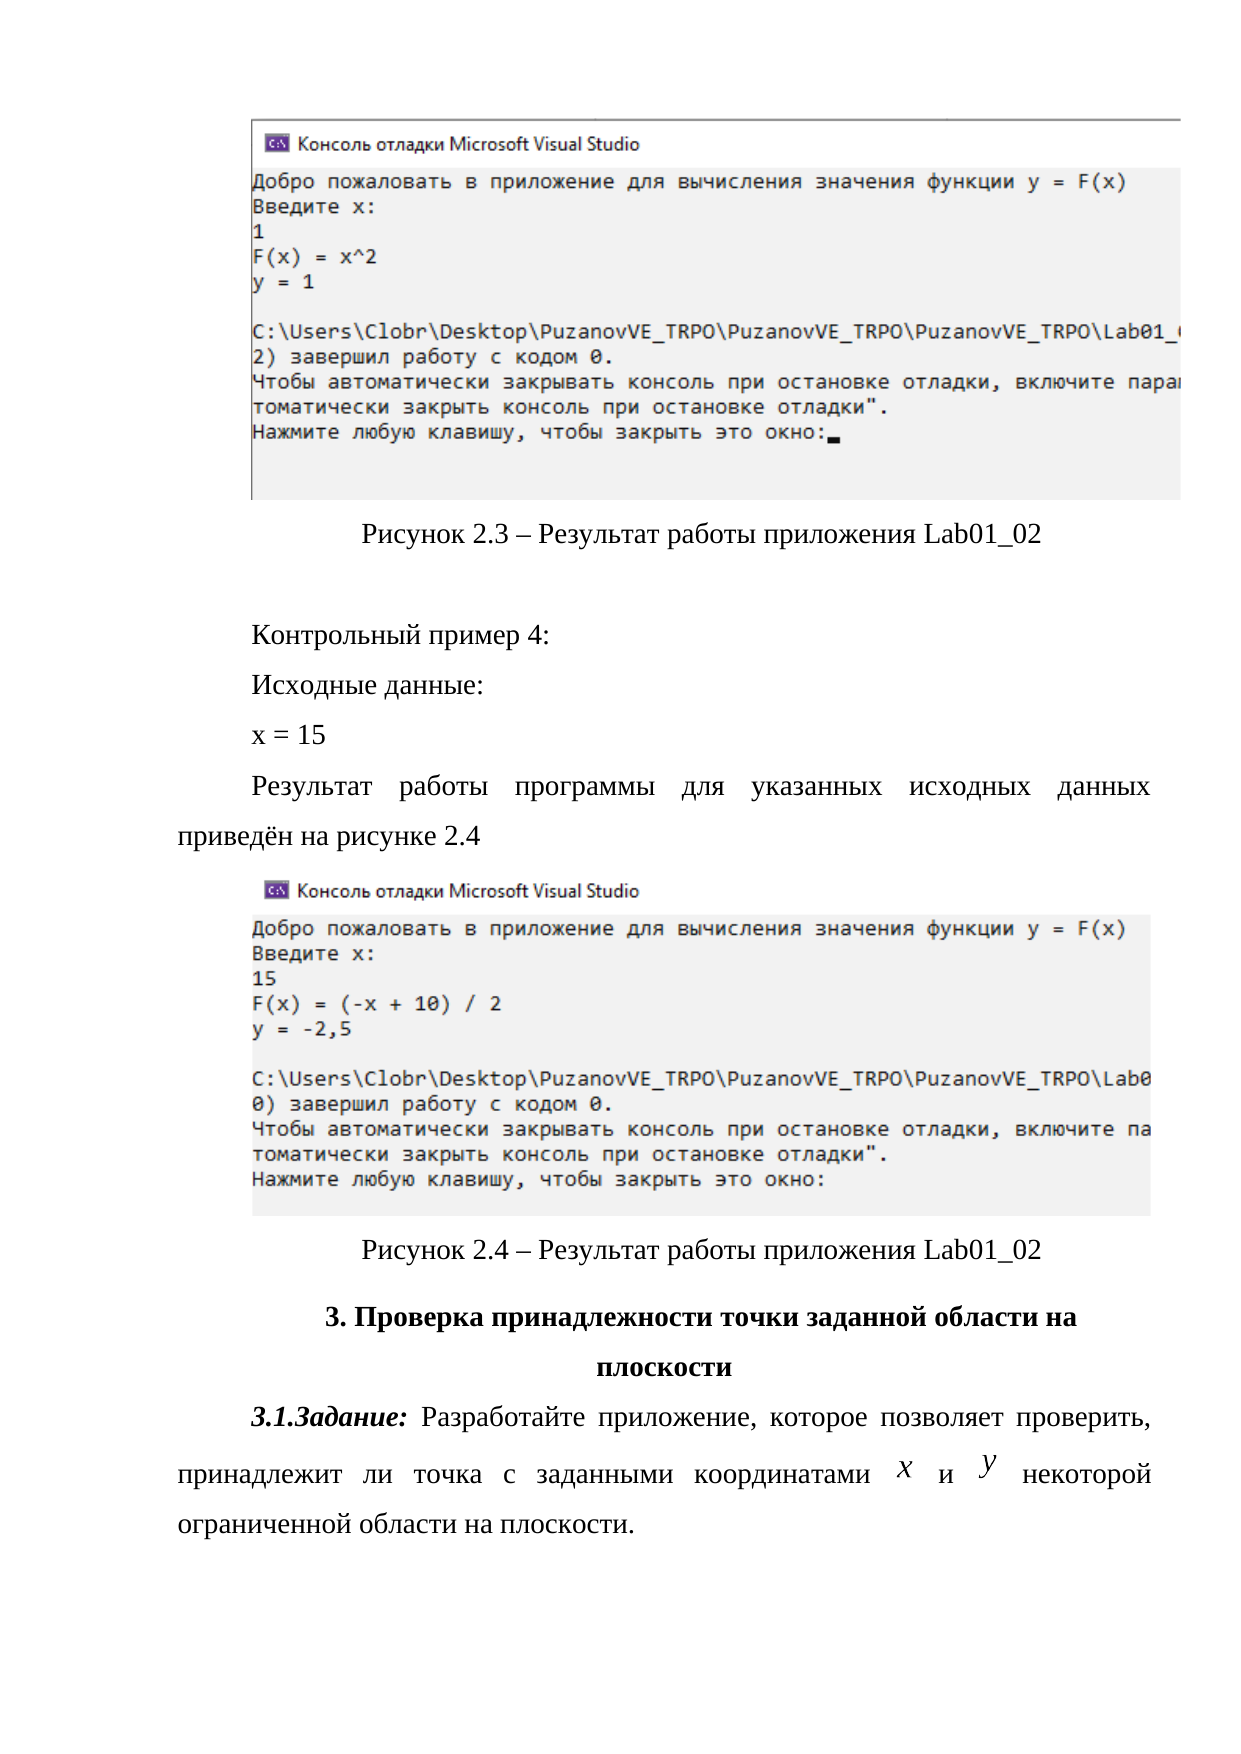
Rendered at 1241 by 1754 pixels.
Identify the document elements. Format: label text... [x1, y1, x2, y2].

picture [252, 868, 1151, 1216]
text Исходные данные: [177, 667, 1152, 701]
text Рисунок 2.4 – Результат работы приложения Lab01_02 [177, 1232, 1152, 1266]
picture [251, 118, 1181, 500]
text 3.1.Задание: Разработайте приложение, которое позволяет проверить, принадлежит ли точка с заданными координатами и некоторой ограниченной области на плоскости. [177, 1399, 1152, 1540]
text Результат работы программы для указанных исходных данных приведён на рисунке 2.4 [177, 768, 1152, 852]
text Контрольный пример 4: [177, 617, 1152, 650]
text x = 15 [177, 717, 1152, 751]
subtitle 3. Проверка принадлежности точки заданной области на плоскости [188, 1299, 1140, 1383]
text Рисунок 2.3 – Результат работы приложения Lab01_02 [177, 516, 1152, 550]
